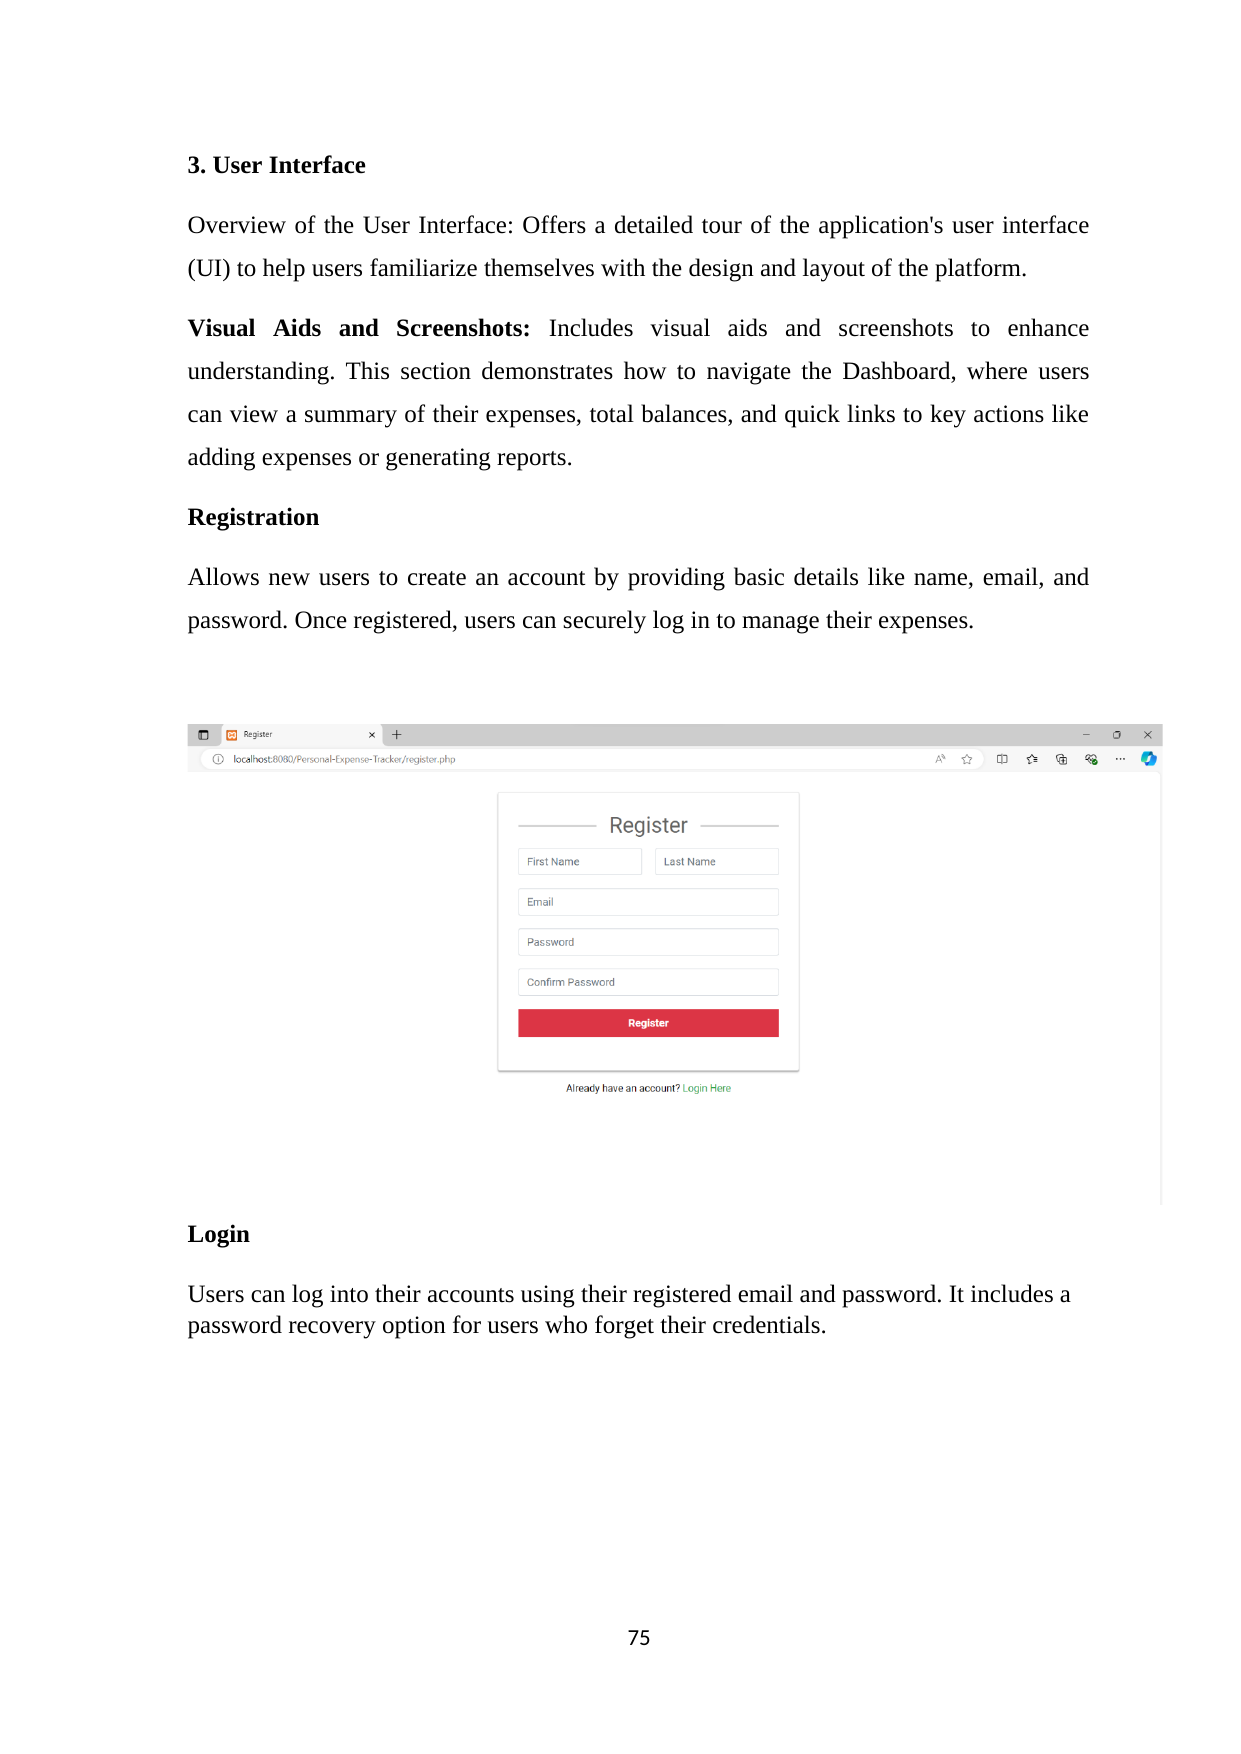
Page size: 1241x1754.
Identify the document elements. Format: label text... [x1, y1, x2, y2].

picture [187, 724, 1163, 1205]
text Visual Aids and Screenshots: Includes visual aids and screenshots to enhance understanding. This section demonstrates how to navigate the Dashboard, where users can view a summary of their expenses, total balances, and quick links to key actions like adding expenses or generating reports. [187, 313, 1090, 471]
text Users can log into their accounts using their registered email and password. It includes a password recovery option for users who forget their credentials. [187, 1279, 1090, 1339]
text Registration [187, 502, 1090, 531]
text Allows new users to create an account by providing basic details like name, email, and password. Once registered, users can securely log in to manage their expenses. [187, 562, 1090, 633]
text Login [187, 1205, 1090, 1248]
text Overview of the User Interface: Offers a detailed tour of the application's user interface (UI) to help users familiarize themselves with the design and layout of the platform. [187, 210, 1090, 282]
text 3. User Interface [187, 150, 1090, 179]
